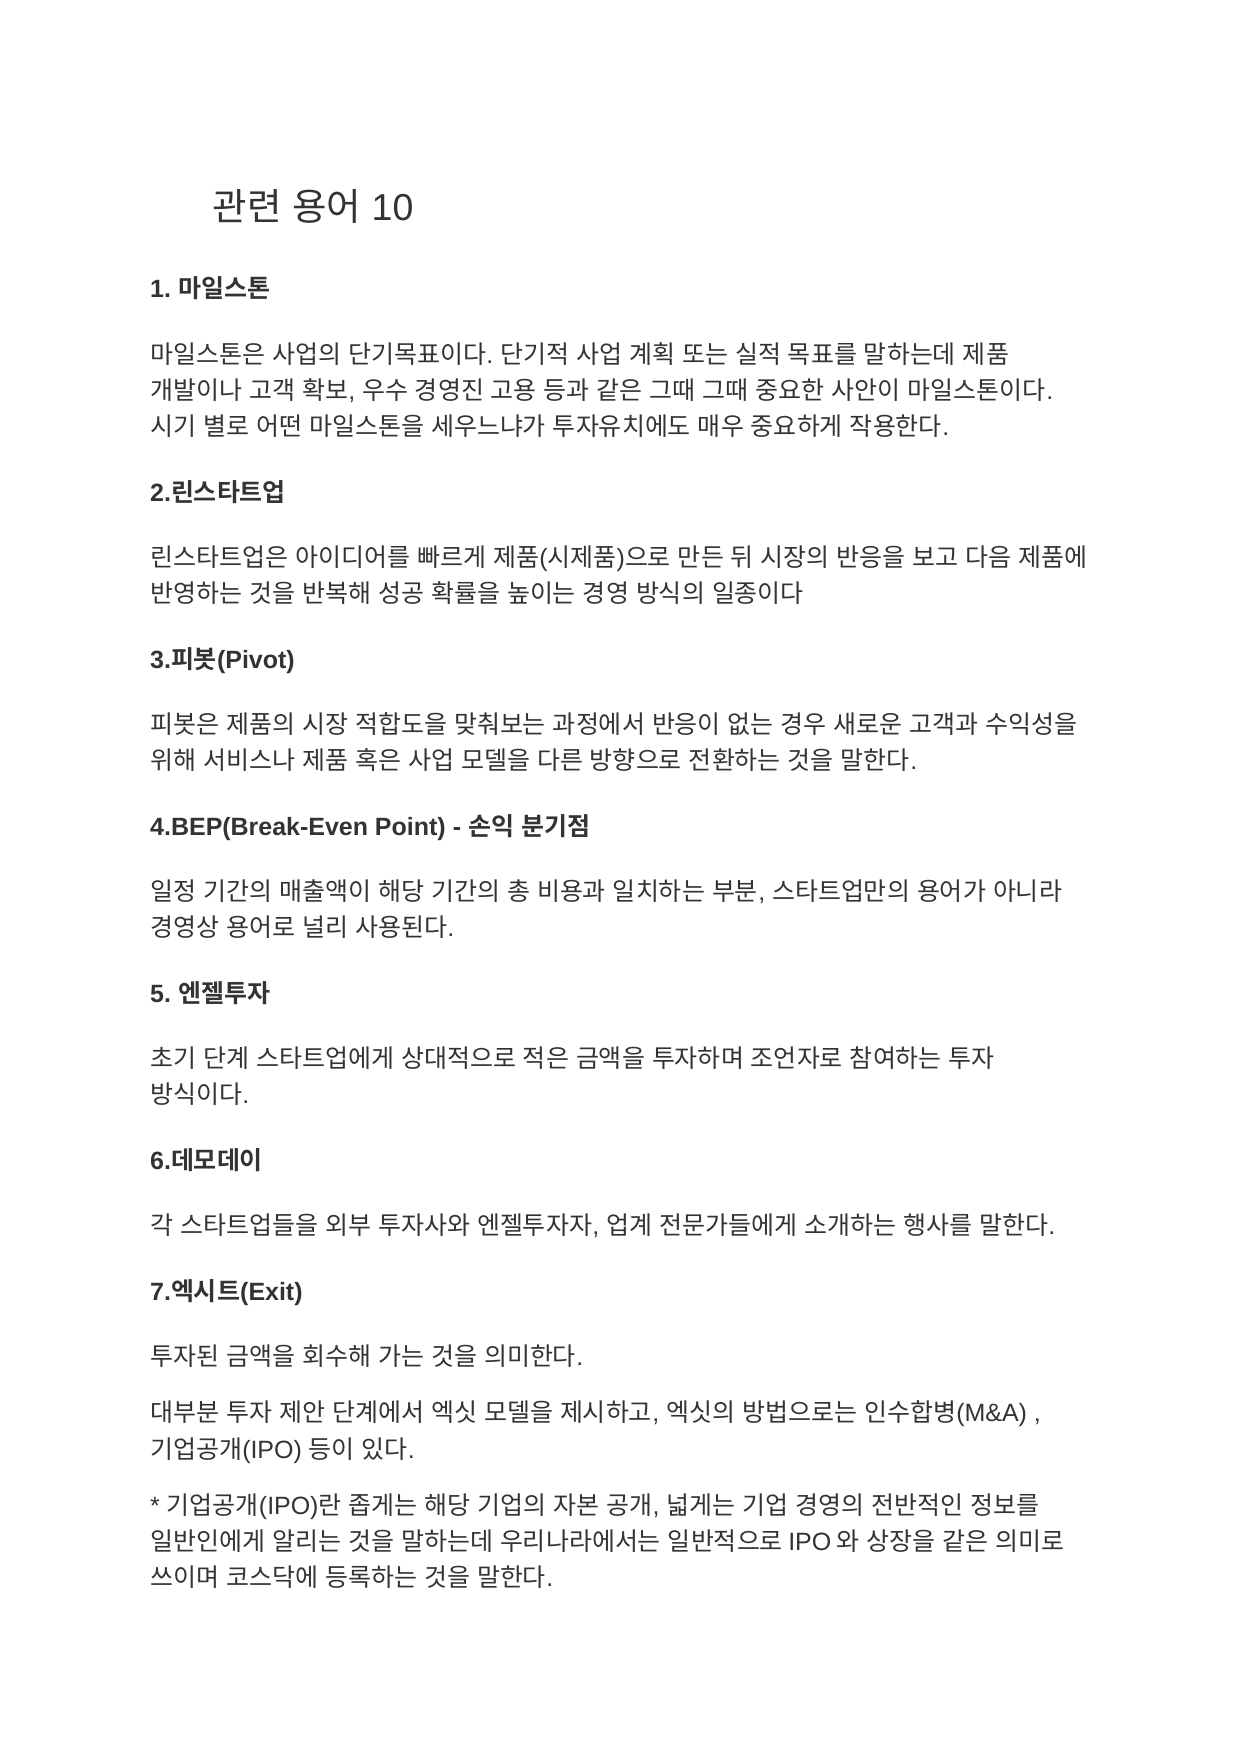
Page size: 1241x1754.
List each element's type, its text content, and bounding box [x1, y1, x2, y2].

text 각 스타트업들을 외부 투자사와 엔젤투자자, 업계 전문가들에게 소개하는 행사를 말한다. [150, 1206, 1090, 1242]
text 일정 기간의 매출액이 해당 기간의 총 비용과 일치하는 부분, 스타트업만의 용어가 아니라 경영상 용어로 널리 사용된다. [150, 872, 1090, 944]
subtitle 3.피봇(Pivot) [150, 639, 1090, 675]
text 린스타트업은 아이디어를 빠르게 제품(시제품)으로 만든 뒤 시장의 반응을 보고 다음 제품에 반영하는 것을 반복해 성공 확률을 높이는 경영 방식의 일종이다 [150, 537, 1090, 610]
subtitle 관련 용어 10 [212, 177, 1090, 231]
subtitle 1. 마일스톤 [150, 269, 1090, 305]
text 피봇은 제품의 시장 적합도을 맞춰보는 과정에서 반응이 없는 경우 새로운 고객과 수익성을 위해 서비스나 제품 혹은 사업 모델을 다른 방향으로 전환하는 것을 말한다. [150, 704, 1090, 777]
subtitle 6.데모데이 [150, 1140, 1090, 1177]
text 초기 단계 스타트업에게 상대적으로 적은 금액을 투자하며 조언자로 참여하는 투자 방식이다. [150, 1039, 1090, 1111]
text * 기업공개(IPO)란 좁게는 해당 기업의 자본 공개, 넓게는 기업 경영의 전반적인 정보를 일반인에게 알리는 것을 말하는데 우리나라에서는 일반적으로IPO와 상장을 같은 의미로 쓰이며 코스닥에 등록하는 것을 말한다. [150, 1485, 1090, 1594]
text 마일스톤은 사업의 단기목표이다. 단기적 사업 계획 또는 실적 목표를 말하는데 제품 개발이나 고객 확보, 우수 경영진 고용 등과 같은 그때 그때 중요한 사안이 마일스톤이다. 시기 별로 어떤 마일스톤을 세우느냐가 투자유치에도 매우 중요하게 작용한다. [150, 334, 1090, 443]
subtitle 7.엑시트(Exit) [150, 1271, 1090, 1307]
subtitle 2.린스타트업 [150, 472, 1090, 508]
text 투자된 금액을 회수해 가는 것을 의미한다. [150, 1337, 1090, 1373]
subtitle 4.BEP(Break-Even Point) - 손익 분기점 [150, 806, 1090, 842]
subtitle 5. 엔젤투자 [150, 973, 1090, 1009]
text 대부분 투자 제안 단계에서 엑싯 모델을 제시하고, 엑싯의 방법으로는 인수합병(M&A) , 기업공개(IPO) 등이 있다. [150, 1393, 1090, 1465]
